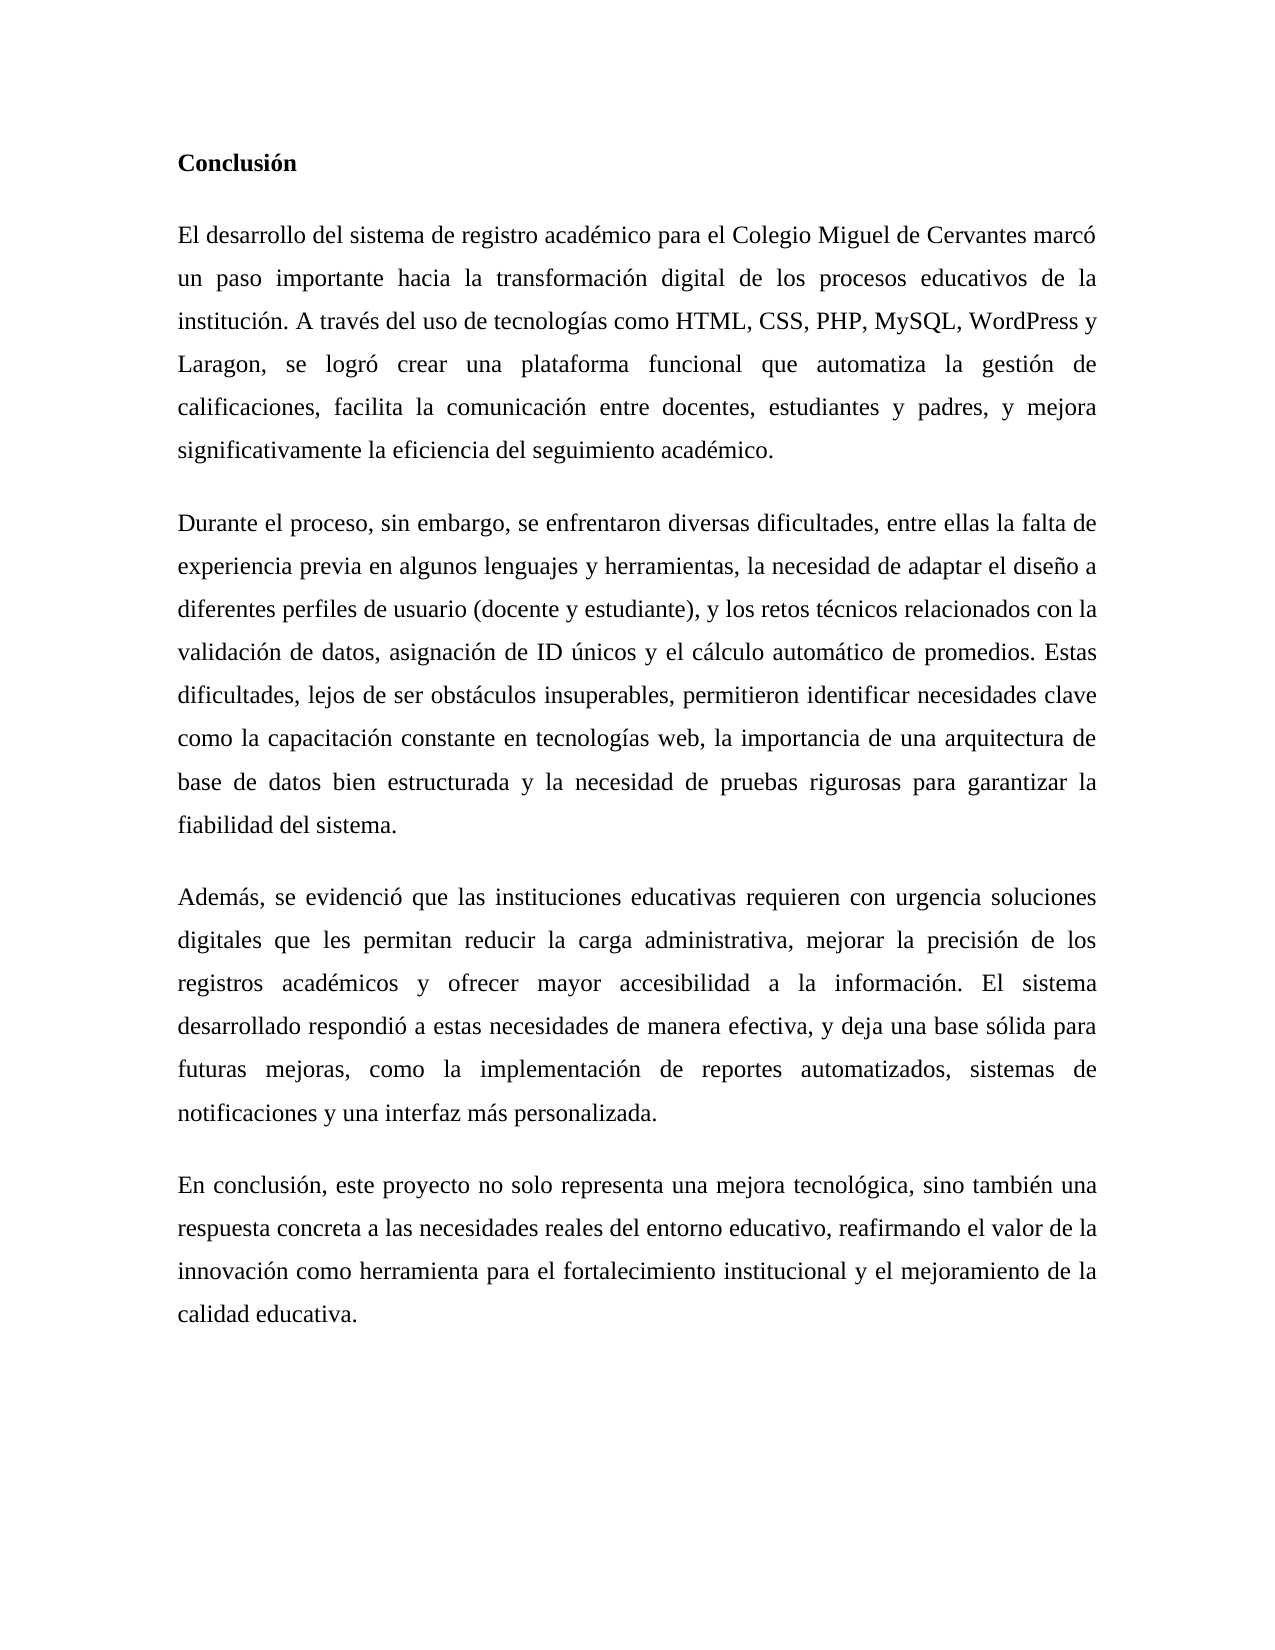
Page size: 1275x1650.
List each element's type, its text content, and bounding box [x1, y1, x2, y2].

text En conclusión, este proyecto no solo representa una mejora tecnológica, sino también una respuesta concreta a las necesidades reales del entorno educativo, reafirmando el valor de la innovación como herramienta para el fortalecimiento institucional y el mejoramiento de la calidad educativa. [177, 1170, 1098, 1328]
text Conclusión [177, 148, 1098, 176]
text Además, se evidenció que las instituciones educativas requieren con urgencia soluciones digitales que les permitan reducir la carga administrativa, mejorar la precisión de los registros académicos y ofrecer mayor accesibilidad a la información. El sistema desarrollado respondió a estas necesidades de manera efectiva, y deja una base sólida para futuras mejoras, como la implementación de reportes automatizados, sistemas de notificaciones y una interfaz más personalizada. [177, 882, 1098, 1126]
text Durante el proceso, sin embargo, se enfrentaron diversas dificultades, entre ellas la falta de experiencia previa en algunos lenguajes y herramientas, la necesidad de adaptar el diseño a diferentes perfiles de usuario (docente y estudiante), y los retos técnicos relacionados con la validación de datos, asignación de ID únicos y el cálculo automático de promedios. Estas dificultades, lejos de ser obstáculos insuperables, permitieron identificar necesidades clave como la capacitación constante en tecnologías web, la importancia de una arquitectura de base de datos bien estructurada y la necesidad de pruebas rigurosas para garantizar la fiabilidad del sistema. [177, 508, 1098, 838]
text El desarrollo del sistema de registro académico para el Colegio Miguel de Cervantes marcó un paso importante hacia la transformación digital de los procesos educativos de la institución. A través del uso de tecnologías como HTML, CSS, PHP, MySQL, WordPress y Laragon, se logró crear una plataforma funcional que automatiza la gestión de calificaciones, facilita la comunicación entre docentes, estudiantes y padres, y mejora significativamente la eficiencia del seguimiento académico. [177, 220, 1098, 464]
